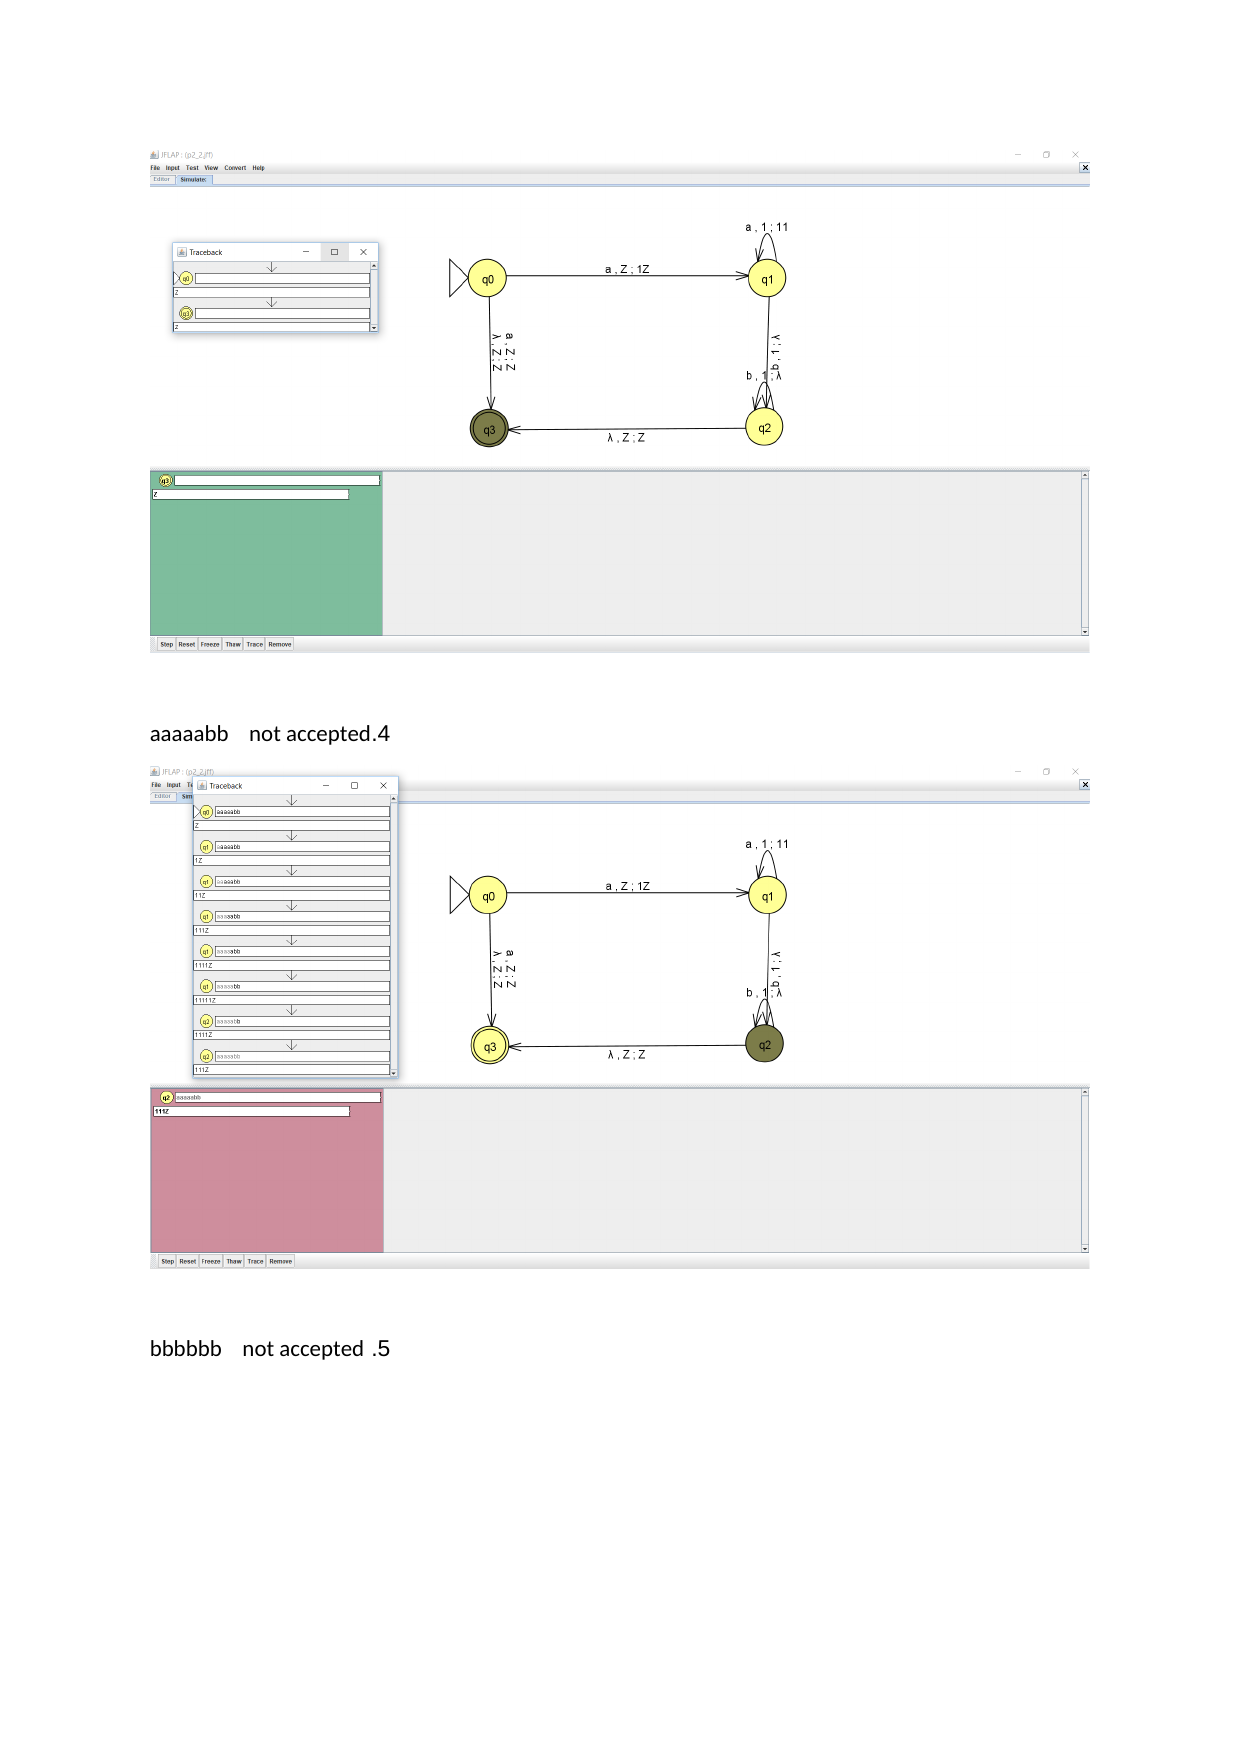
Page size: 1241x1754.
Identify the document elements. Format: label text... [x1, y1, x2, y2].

text 5. bbbbbb not accepted [150, 1334, 1090, 1362]
text 4.aaaaabb not accepted [150, 719, 1090, 747]
picture [150, 150, 1090, 653]
picture [150, 765, 1090, 1269]
